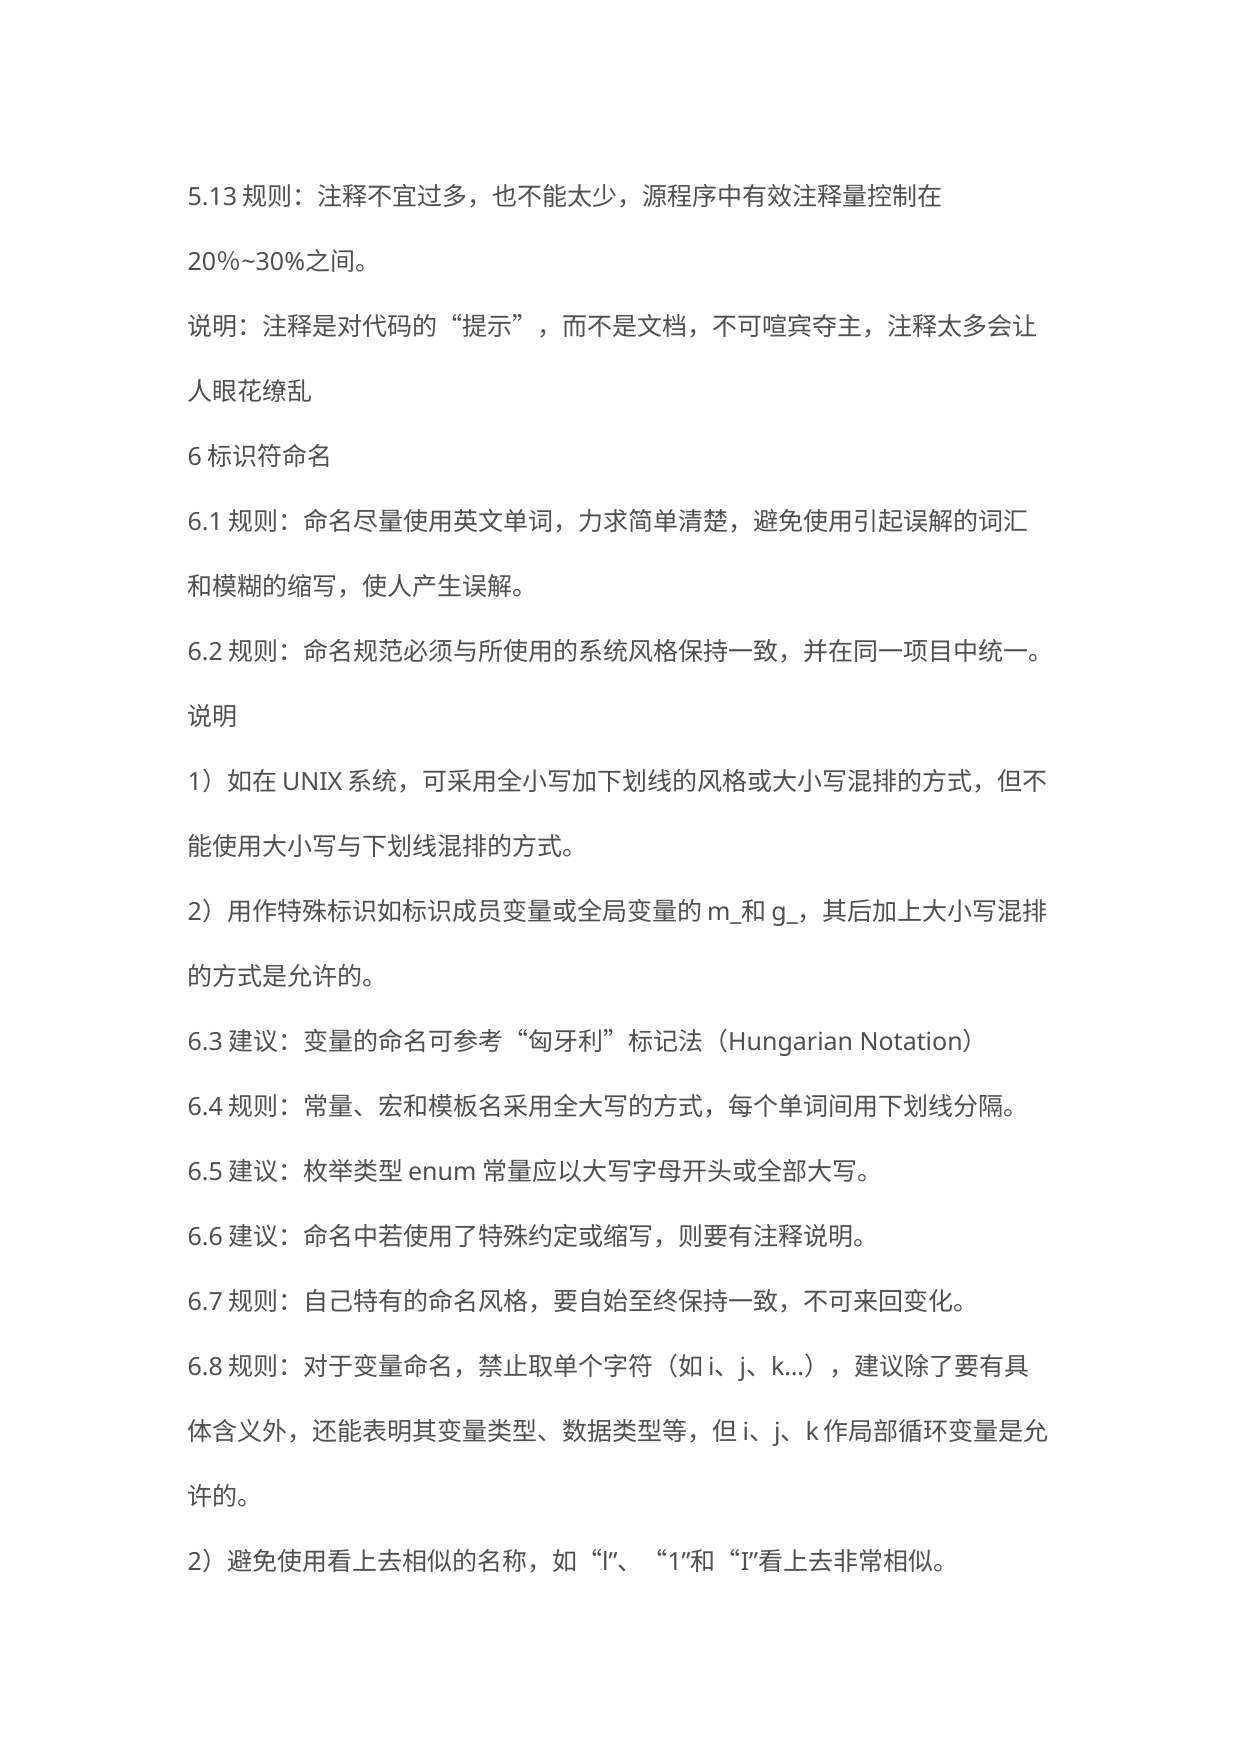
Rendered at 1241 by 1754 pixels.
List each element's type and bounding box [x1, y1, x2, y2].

text [187, 162, 1053, 1592]
